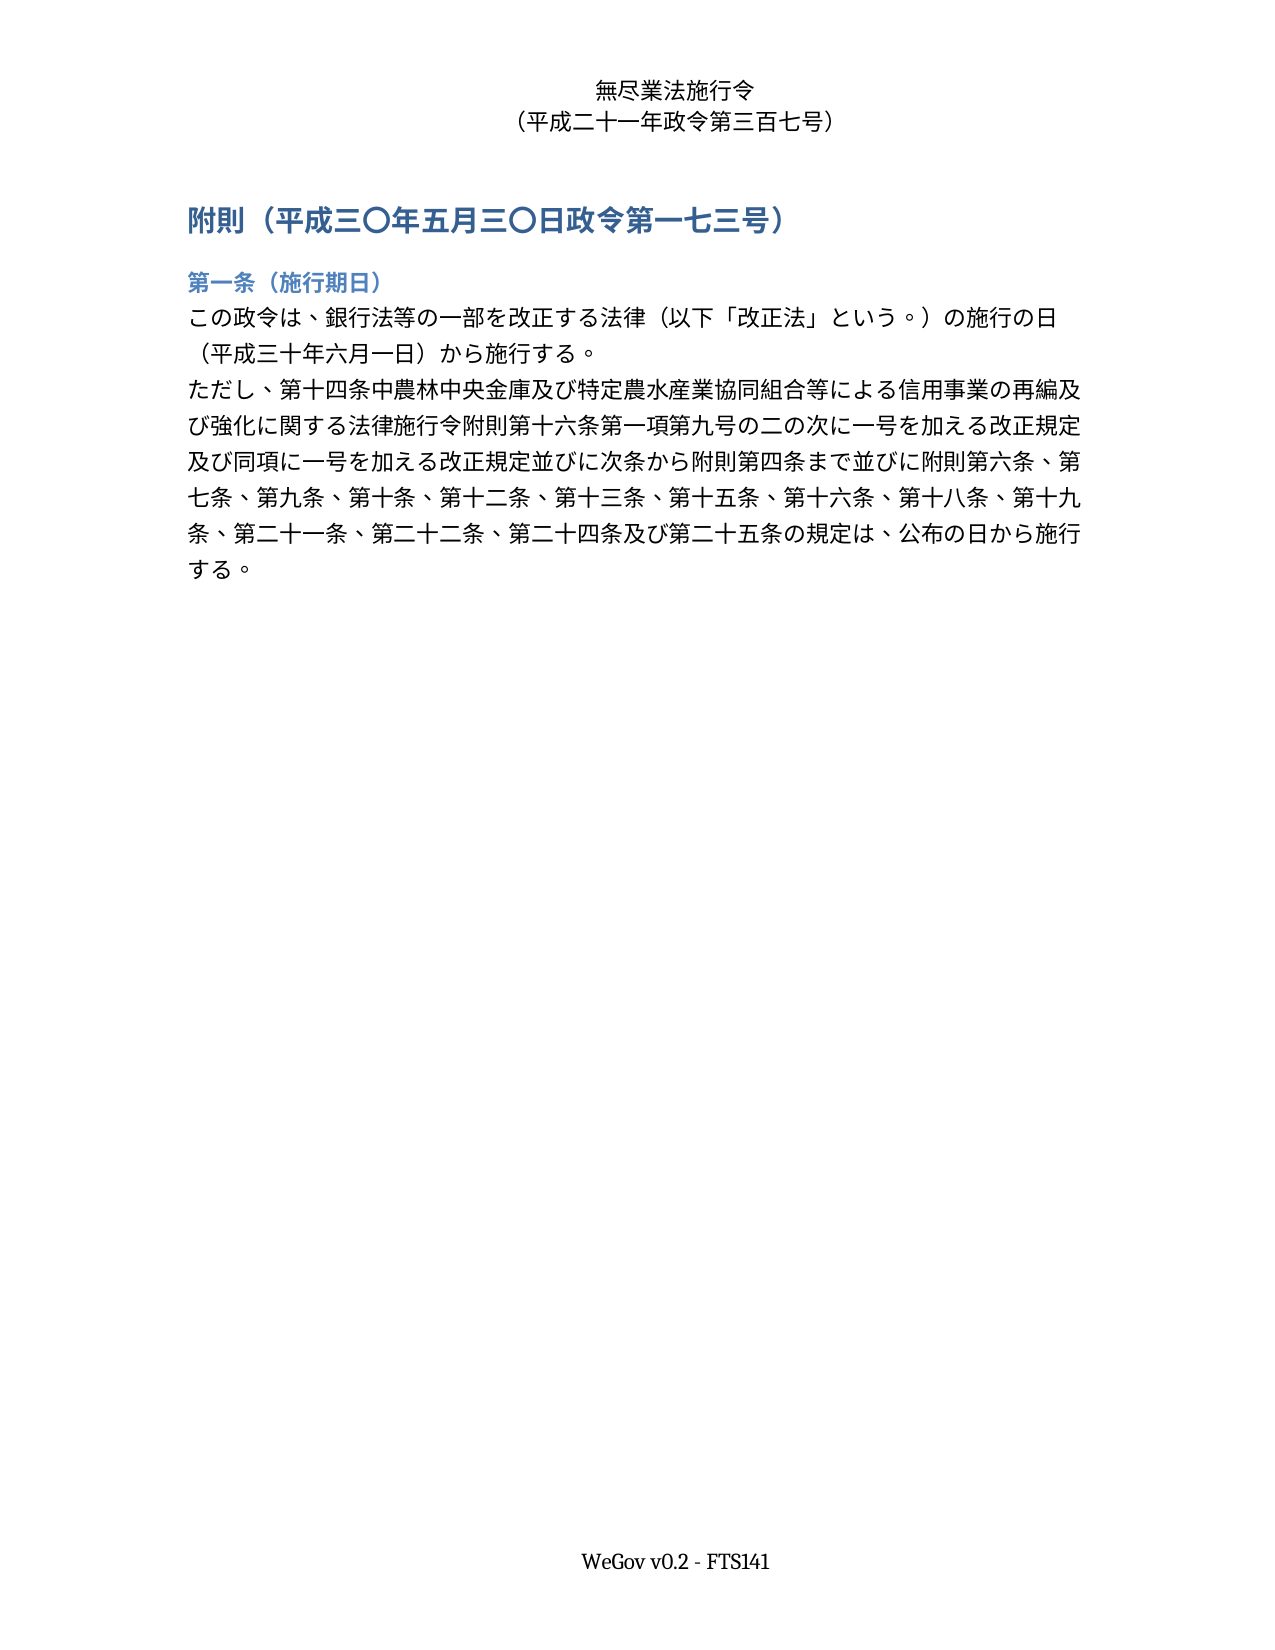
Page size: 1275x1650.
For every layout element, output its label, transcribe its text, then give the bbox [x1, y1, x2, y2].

subtitle 第一条（施行期日） [187, 266, 1087, 298]
text この政令は、銀行法等の一部を改正する法律（以下「改正法」という。）の施行の日（平成三十年六月一日）から施行する。 ただし、第十四条中農林中央金庫及び特定農水産業協同組合等による信用事業の再編及び強化に関する法律施行令附則第十六条第一項第九号の二の次に一号を加える改正規定及び同項に一号を加える改正規定並びに次条から附則第四条まで並びに附則第六条、第七条、第九条、第十条、第十二条、第十三条、第十五条、第十六条、第十八条、第十九条、第二十一条、第二十二条、第二十四条及び第二十五条の規定は、公布の日から施行する。 [187, 302, 1087, 585]
subtitle 附則（平成三〇年五月三〇日政令第一七三号） [187, 200, 1087, 240]
